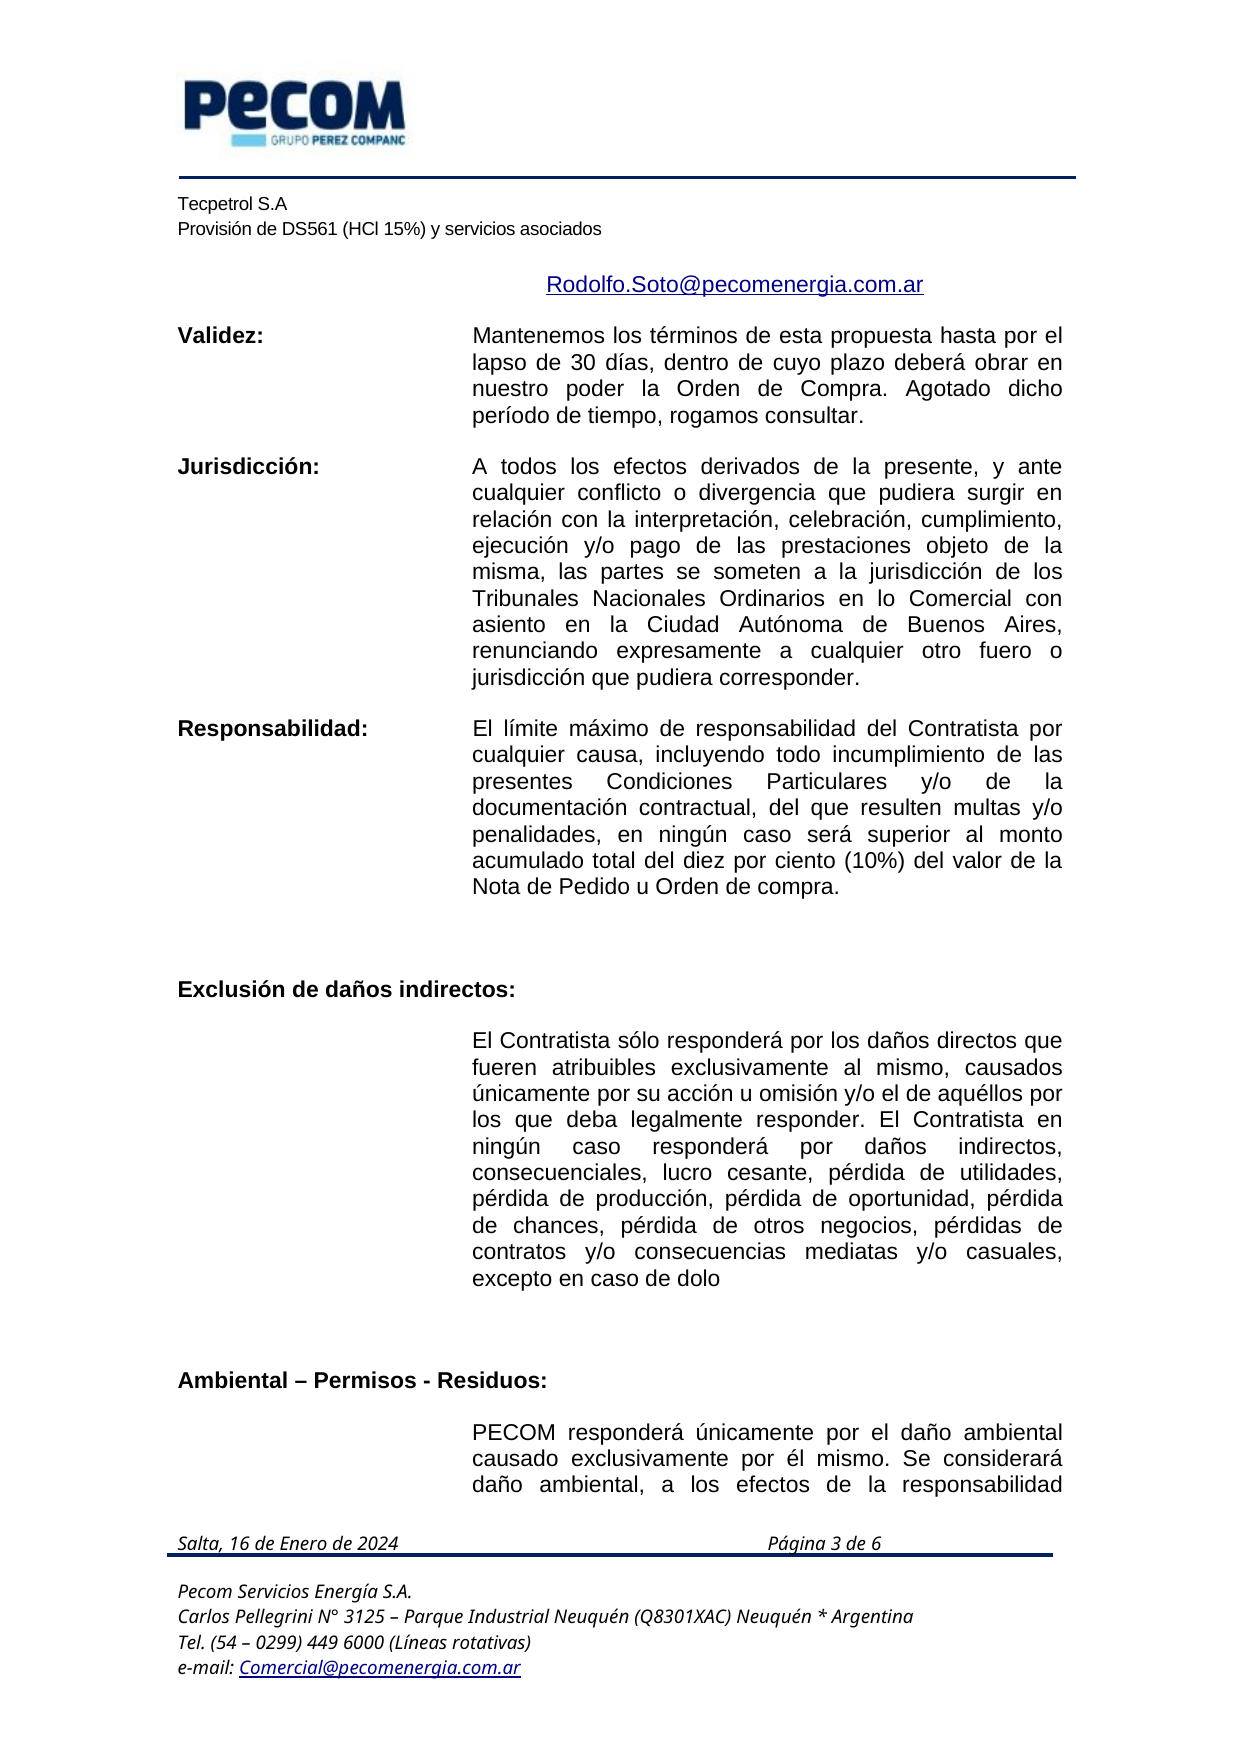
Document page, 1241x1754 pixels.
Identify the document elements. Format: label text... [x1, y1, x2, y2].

text Validez: Mantenemos los términos de esta propuesta hasta por el lapso de 30 días, dentro de cuyo plazo deberá obrar en nuestro poder la Orden de Compra. Agotado dicho período de tiempo, rogamos consultar. [177, 322, 1063, 428]
text Rodolfo.Soto@pecomenergia.com.ar [472, 271, 1063, 297]
text Ambiental – Permisos - Residuos: [177, 1367, 1063, 1393]
text El Contratista sólo responderá por los daños directos que fueren atribuibles exclusivamente al mismo, causados únicamente por su acción u omisión y/o el de aquéllos por los que deba legalmente responder. El Contratista en ningún caso responderá por daños indirectos, consecuenciales, lucro cesante, pérdida de utilidades, pérdida de producción, pérdida de oportunidad, pérdida de chances, pérdida de otros negocios, pérdidas de contratos y/o consecuencias mediatas y/o casuales, excepto en caso de dolo [472, 1027, 1063, 1291]
text Responsabilidad: El límite máximo de responsabilidad del Contratista por cualquier causa, incluyendo todo incumplimiento de las presentes Condiciones Particulares y/o de la documentación contractual, del que resulten multas y/o penalidades, en ningún caso será superior al monto acumulado total del diez por ciento (10%) del valor de la Nota de Pedido u Orden de compra. [177, 715, 1063, 899]
text Jurisdicción: A todos los efectos derivados de la presente, y ante cualquier conflicto o divergencia que pudiera surgir en relación con la interpretación, celebración, cumplimiento, ejecución y/o pago de las prestaciones objeto de la misma, las partes se someten a la jurisdicción de los Tribunales Nacionales Ordinarios en lo Comercial con asiento en la Ciudad Autónoma de Buenos Aires, renunciando expresamente a cualquier otro fuero o jurisdicción que pudiera corresponder. [177, 453, 1063, 690]
picture [154, 60, 431, 167]
text Exclusión de daños indirectos: [177, 976, 1063, 1002]
